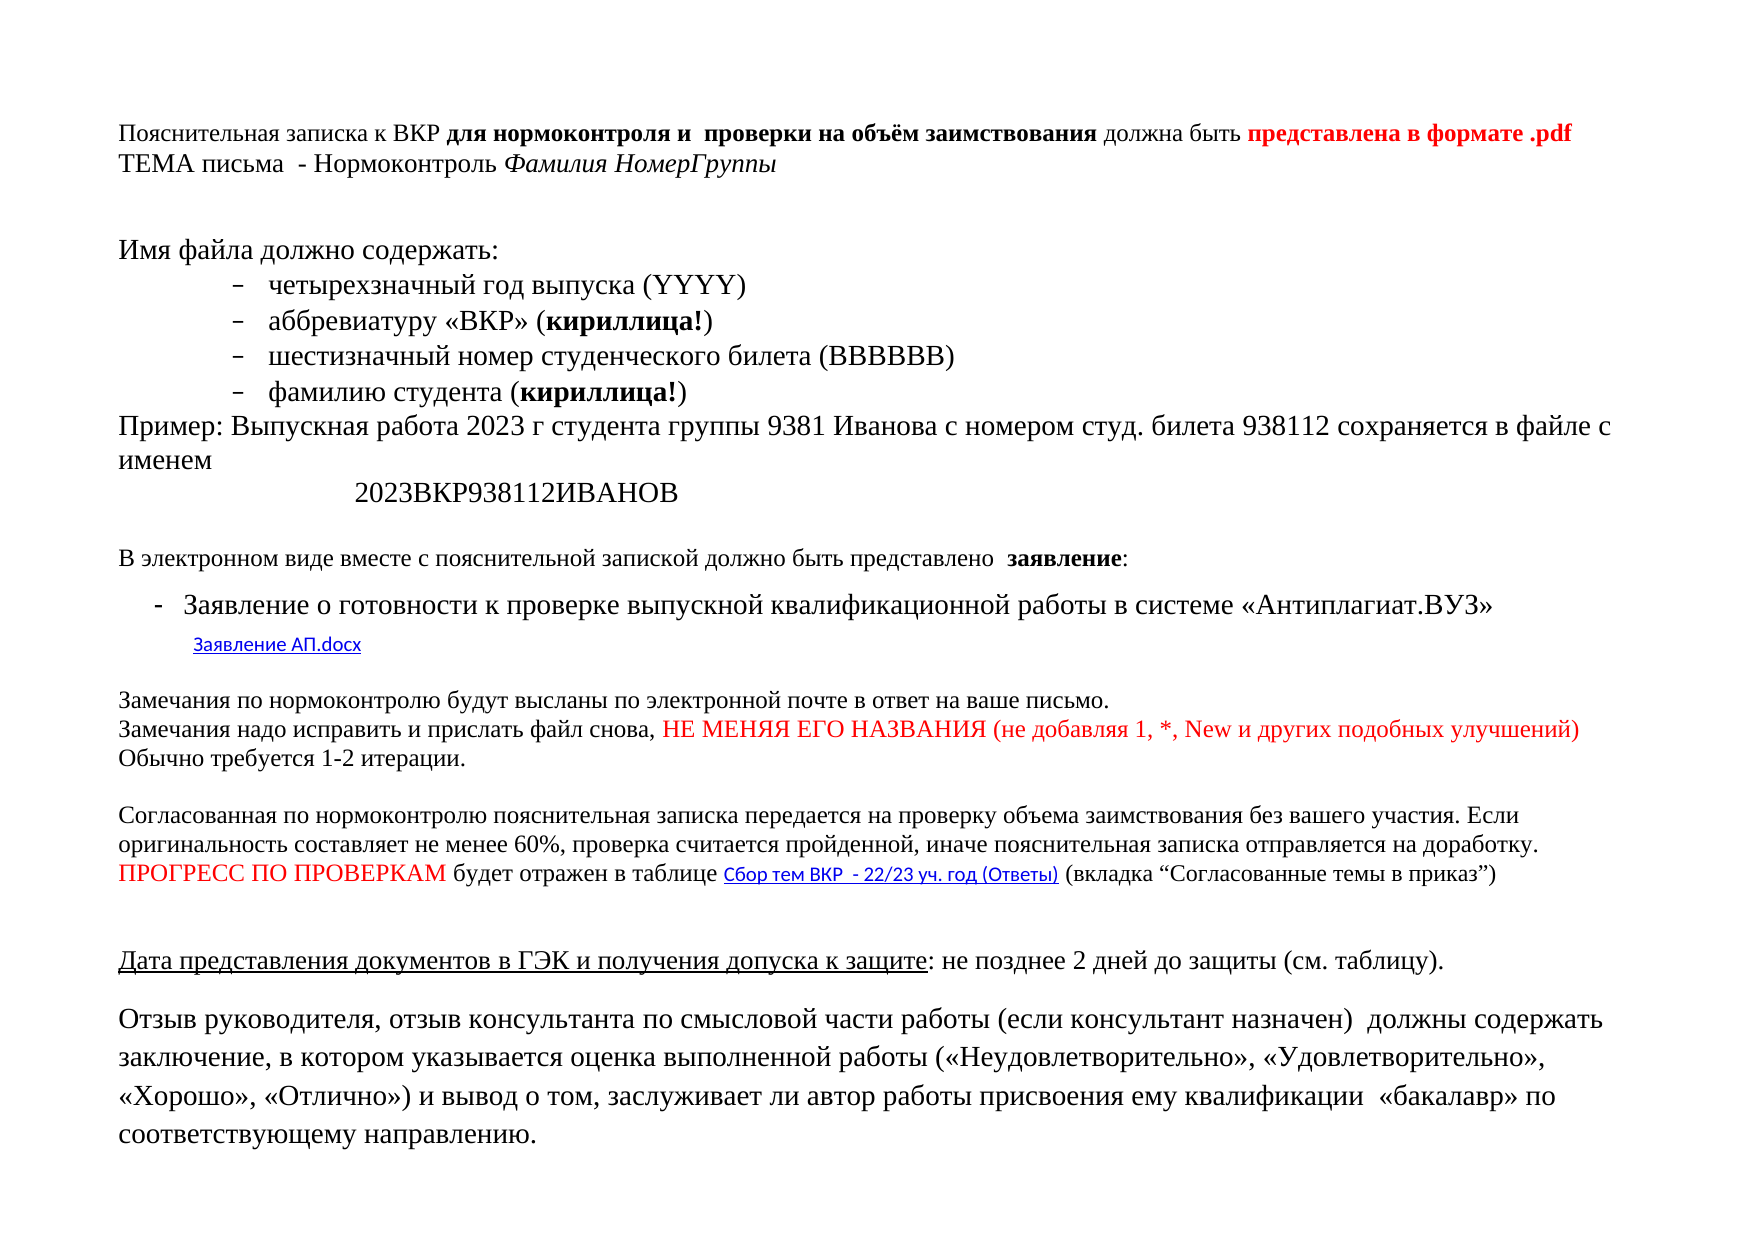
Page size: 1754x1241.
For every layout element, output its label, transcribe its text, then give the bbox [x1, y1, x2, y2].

text Замечания надо исправить и прислать файл снова, НЕ МЕНЯЯ ЕГО НАЗВАНИЯ (не добавляя 1, *, New и других подобных улучшений) [118, 714, 1636, 743]
list фамилию студента (кириллица!) [231, 373, 1636, 408]
text Пояснительная записка к ВКР для нормоконтроля и проверки на объём заимствования должна быть представлена в формате .pdf [118, 118, 1636, 147]
text В электронном виде вместе с пояснительной запиской должно быть представлено заявление: [118, 543, 1636, 571]
list шестизначный номер студенческого билета (BBBBBB) [231, 337, 1636, 373]
text Обычно требуется 1-2 итерации. [118, 743, 1636, 772]
text Имя файла должно содержать: [118, 232, 1636, 266]
text Замечания по нормоконтролю будут высланы по электронной почте в ответ на ваше письмо. [118, 685, 1636, 714]
text ТЕМА письма - Нормоконтроль Фамилия НомерГруппы [118, 147, 1617, 178]
text Отзыв руководителя, отзыв консультанта по смысловой части работы (если консультант назначен) должны содержать заключение, в котором указывается оценка выполненной работы («Неудовлетворительно», «Удовлетворительно», «Хорошо», «Отлично») и вывод о том, заслуживает ли автор работы присвоения ему квалификации «бакалавр» по соответствующему направлению. [118, 1001, 1617, 1150]
text Согласованная по нормоконтролю пояснительная записка передается на проверку объема заимствования без вашего участия. Если оригинальность составляет не менее 60%, проверка считается пройденной, иначе пояснительная записка отправляется на доработку. [118, 800, 1636, 858]
list четырехзначный год выпуска (YYYY) [231, 266, 1636, 302]
text ПРОГРЕСС ПО ПРОВЕРКАМ будет отражен в таблице Сбор тем ВКР - 22/23 уч. год (Ответы) (вкладка “Согласованные темы в приказ”) [118, 858, 1636, 887]
text Заявление АП.docx [193, 631, 1617, 657]
list аббревиатуру «ВКР» (кириллица!) [231, 302, 1636, 337]
text 2023ВКР938112ИВАНОВ [281, 476, 1636, 509]
text Дата представления документов в ГЭК и получения допуска к защите: не позднее 2 дней до защиты (см. таблицу). [118, 944, 1617, 975]
list Заявление о готовности к проверке выпускной квалификационной работы в системе «Антиплагиат.ВУЗ» [153, 571, 1636, 631]
text Пример: Выпускная работа 2023 г студента группы 9381 Иванова с номером студ. билета 938112 сохраняется в файле с именем [118, 408, 1636, 476]
